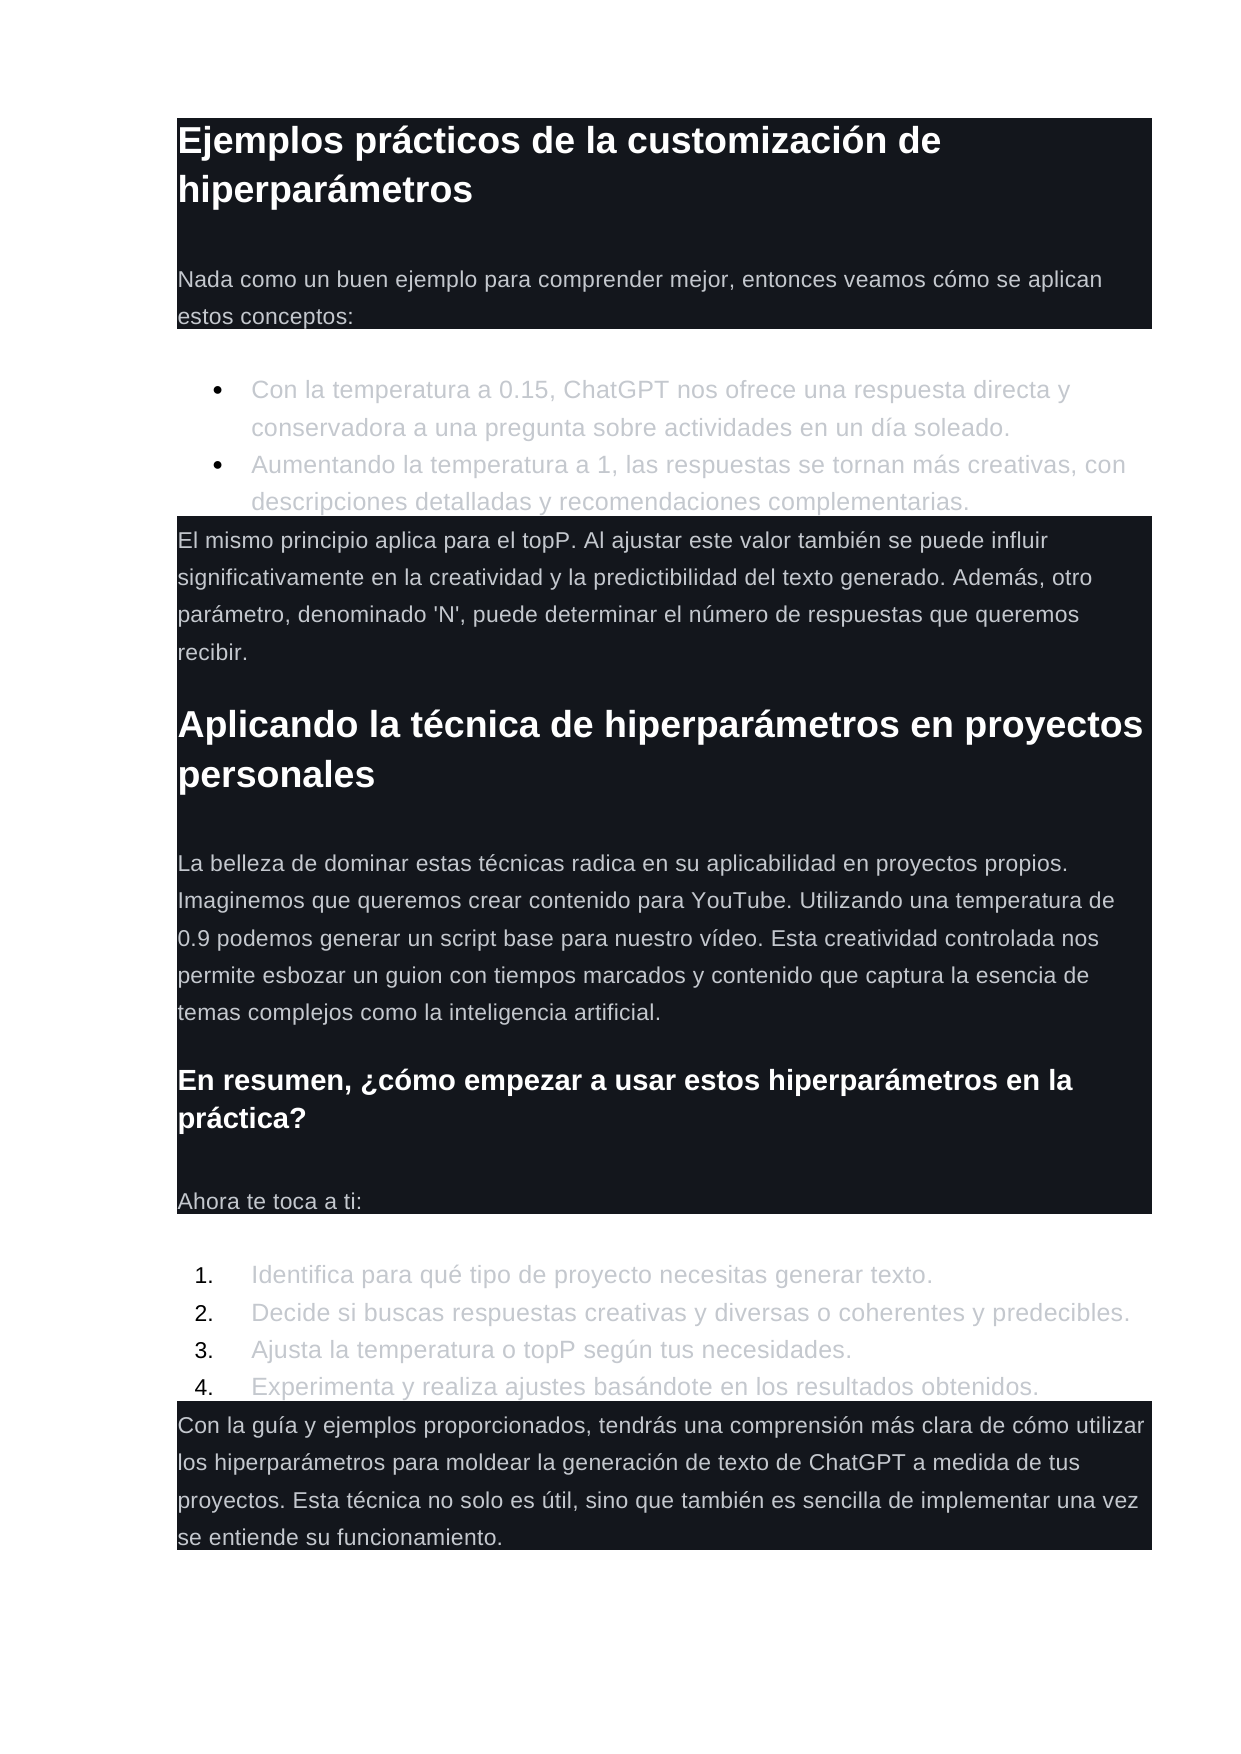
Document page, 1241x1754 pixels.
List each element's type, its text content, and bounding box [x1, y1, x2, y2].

list Experimenta y realiza ajustes basándote en los resultados obtenidos. [213, 1364, 1152, 1401]
list Con la temperatura a 0.15, ChatGPT nos ofrece una respuesta directa y conservadora a una pregunta sobre actividades en un día soleado. [213, 367, 1152, 441]
text El mismo principio aplica para el topP. Al ajustar este valor también se puede influir significativamente en la creatividad y la predictibilidad del texto generado. Además, otro parámetro, denominado 'N', puede determinar el número de respuestas que queremos recibir. [177, 516, 1152, 665]
list Identifica para qué tipo de proyecto necesitas generar texto. [213, 1252, 1152, 1289]
list Decide si buscas respuestas creativas y diversas o coherentes y predecibles. [213, 1289, 1152, 1327]
text Con la guía y ejemplos proporcionados, tendrás una comprensión más clara de cómo utilizar los hiperparámetros para moldear la generación de texto de ChatGPT a medida de tus proyectos. Esta técnica no solo es útil, sino que también es sencilla de implementar una vez se entiende su funcionamiento. [177, 1401, 1152, 1550]
list Ajusta la temperatura o topP según tus necesidades. [213, 1327, 1152, 1364]
subtitle Aplicando la técnica de hiperparámetros en proyectos personales [177, 702, 1152, 795]
subtitle En resumen, ¿cómo empezar a usar estos hiperparámetros en la práctica? [177, 1063, 1152, 1135]
subtitle Ejemplos prácticos de la customización de hiperparámetros [177, 118, 1152, 211]
text Ahora te toca a ti: [177, 1177, 1152, 1214]
list Aumentando la temperatura a 1, las respuestas se tornan más creativas, con descripciones detalladas y recomendaciones complementarias. [213, 441, 1152, 516]
text La belleza de dominar estas técnicas radica en su aplicabilidad en proyectos propios. Imaginemos que queremos crear contenido para YouTube. Utilizando una temperatura de 0.9 podemos generar un script base para nuestro vídeo. Esta creatividad controlada nos permite esbozar un guion con tiempos marcados y contenido que captura la esencia de temas complejos como la inteligencia artificial. [177, 839, 1152, 1025]
text Nada como un buen ejemplo para comprender mejor, entonces veamos cómo se aplican estos conceptos: [177, 255, 1152, 329]
